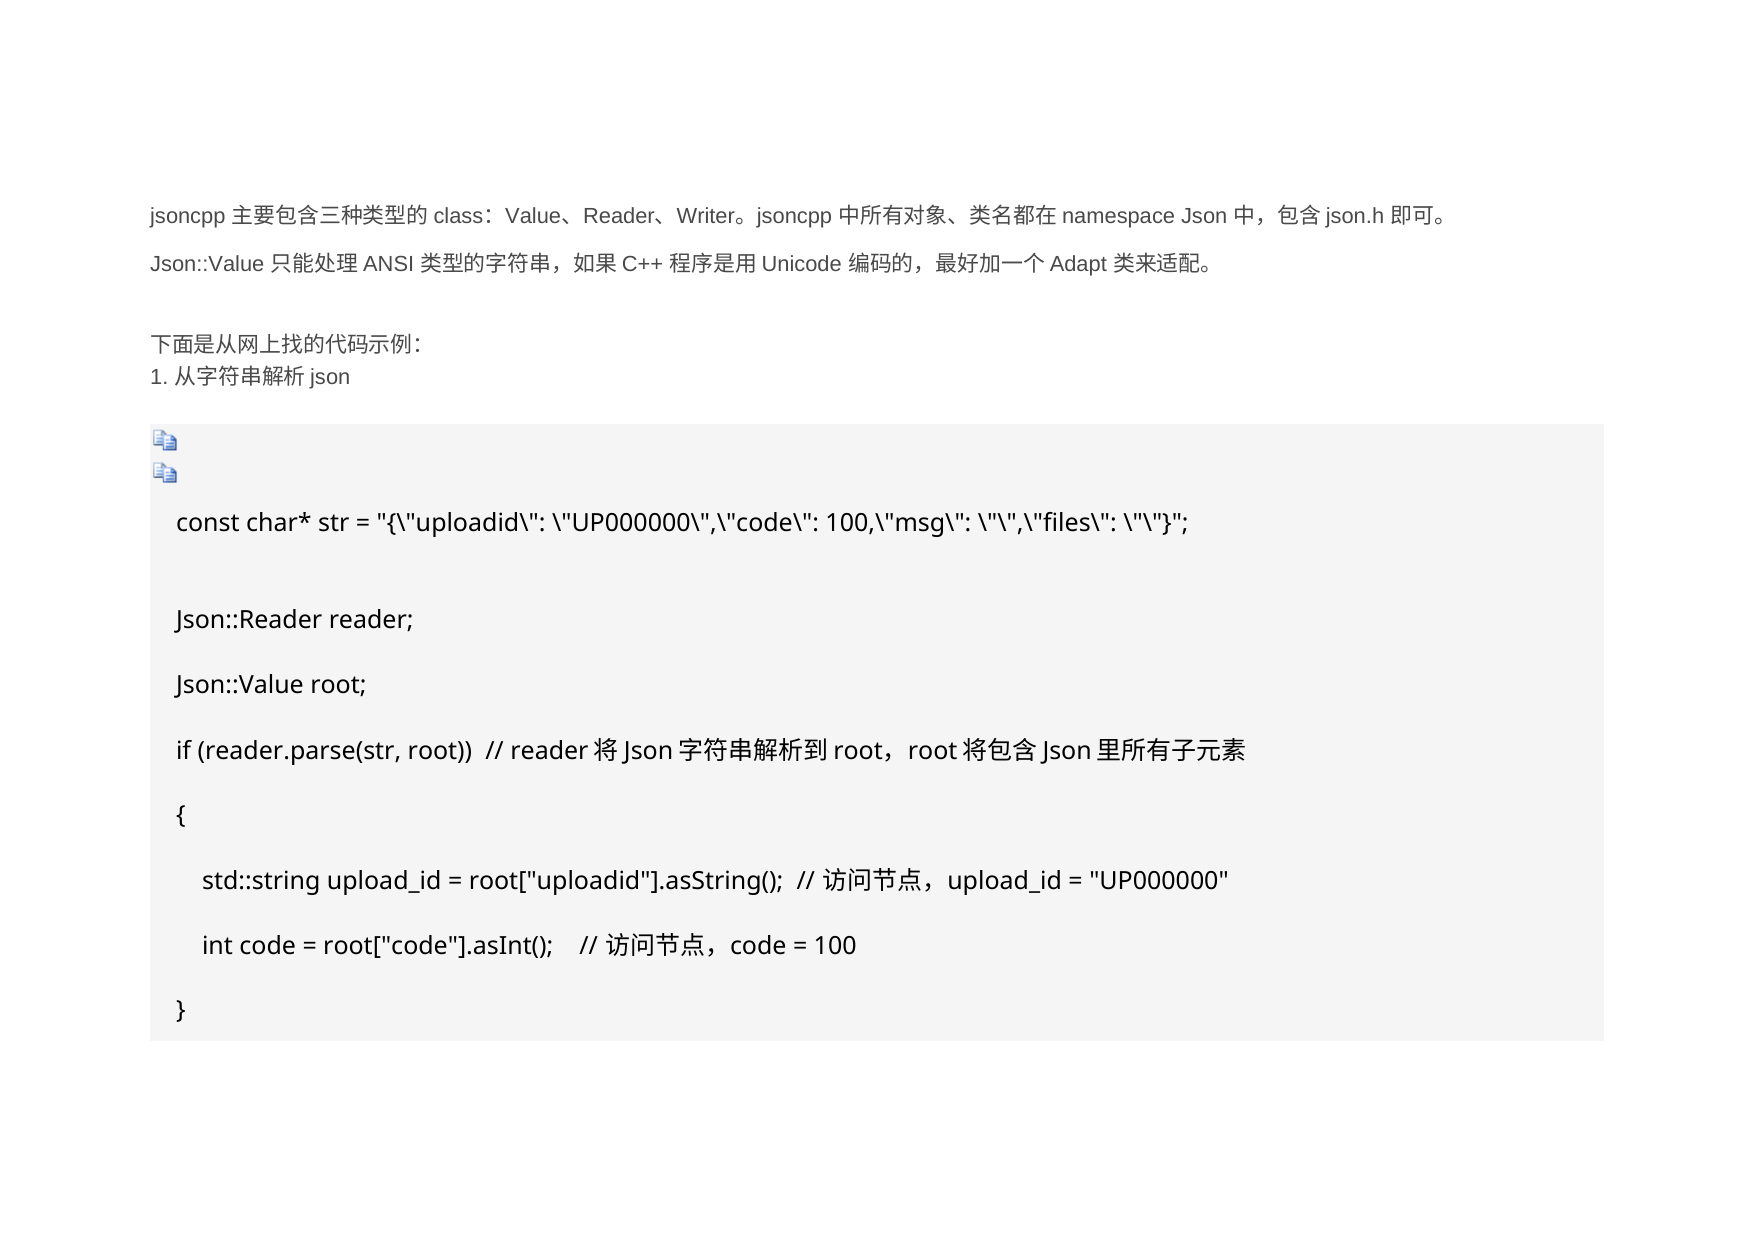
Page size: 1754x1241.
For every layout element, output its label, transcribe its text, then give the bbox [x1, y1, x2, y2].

text jsoncpp 主要包含三种类型的 class：Value、Reader、Writer。jsoncpp 中所有对象、类名都在 namespace Json 中，包含 json.h 即可。 [150, 198, 1604, 230]
text } [150, 976, 1604, 1041]
picture [150, 423, 182, 488]
text Json::Value root; [150, 651, 1604, 716]
text std::string upload_id = root["uploadid"].asString(); // 访问节点，upload_id = "UP000000" [150, 846, 1604, 911]
text Json::Value 只能处理 ANSI 类型的字符串，如果 C++ 程序是用 Unicode 编码的，最好加一个 Adapt 类来适配。 [150, 246, 1604, 278]
text { [150, 781, 1604, 846]
text int code = root["code"].asInt(); // 访问节点，code = 100 [150, 911, 1604, 976]
text 下面是从网上找的代码示例： 1. 从字符串解析json [150, 294, 1604, 391]
text Json::Reader reader; [150, 586, 1604, 651]
text const char* str = "{\"uploadid\": \"UP000000\",\"code\": 100,\"msg\": \"\",\"files\": \"\"}"; [150, 489, 1604, 554]
text if (reader.parse(str, root)) // reader将Json字符串解析到root，root将包含Json里所有子元素 [150, 716, 1604, 781]
